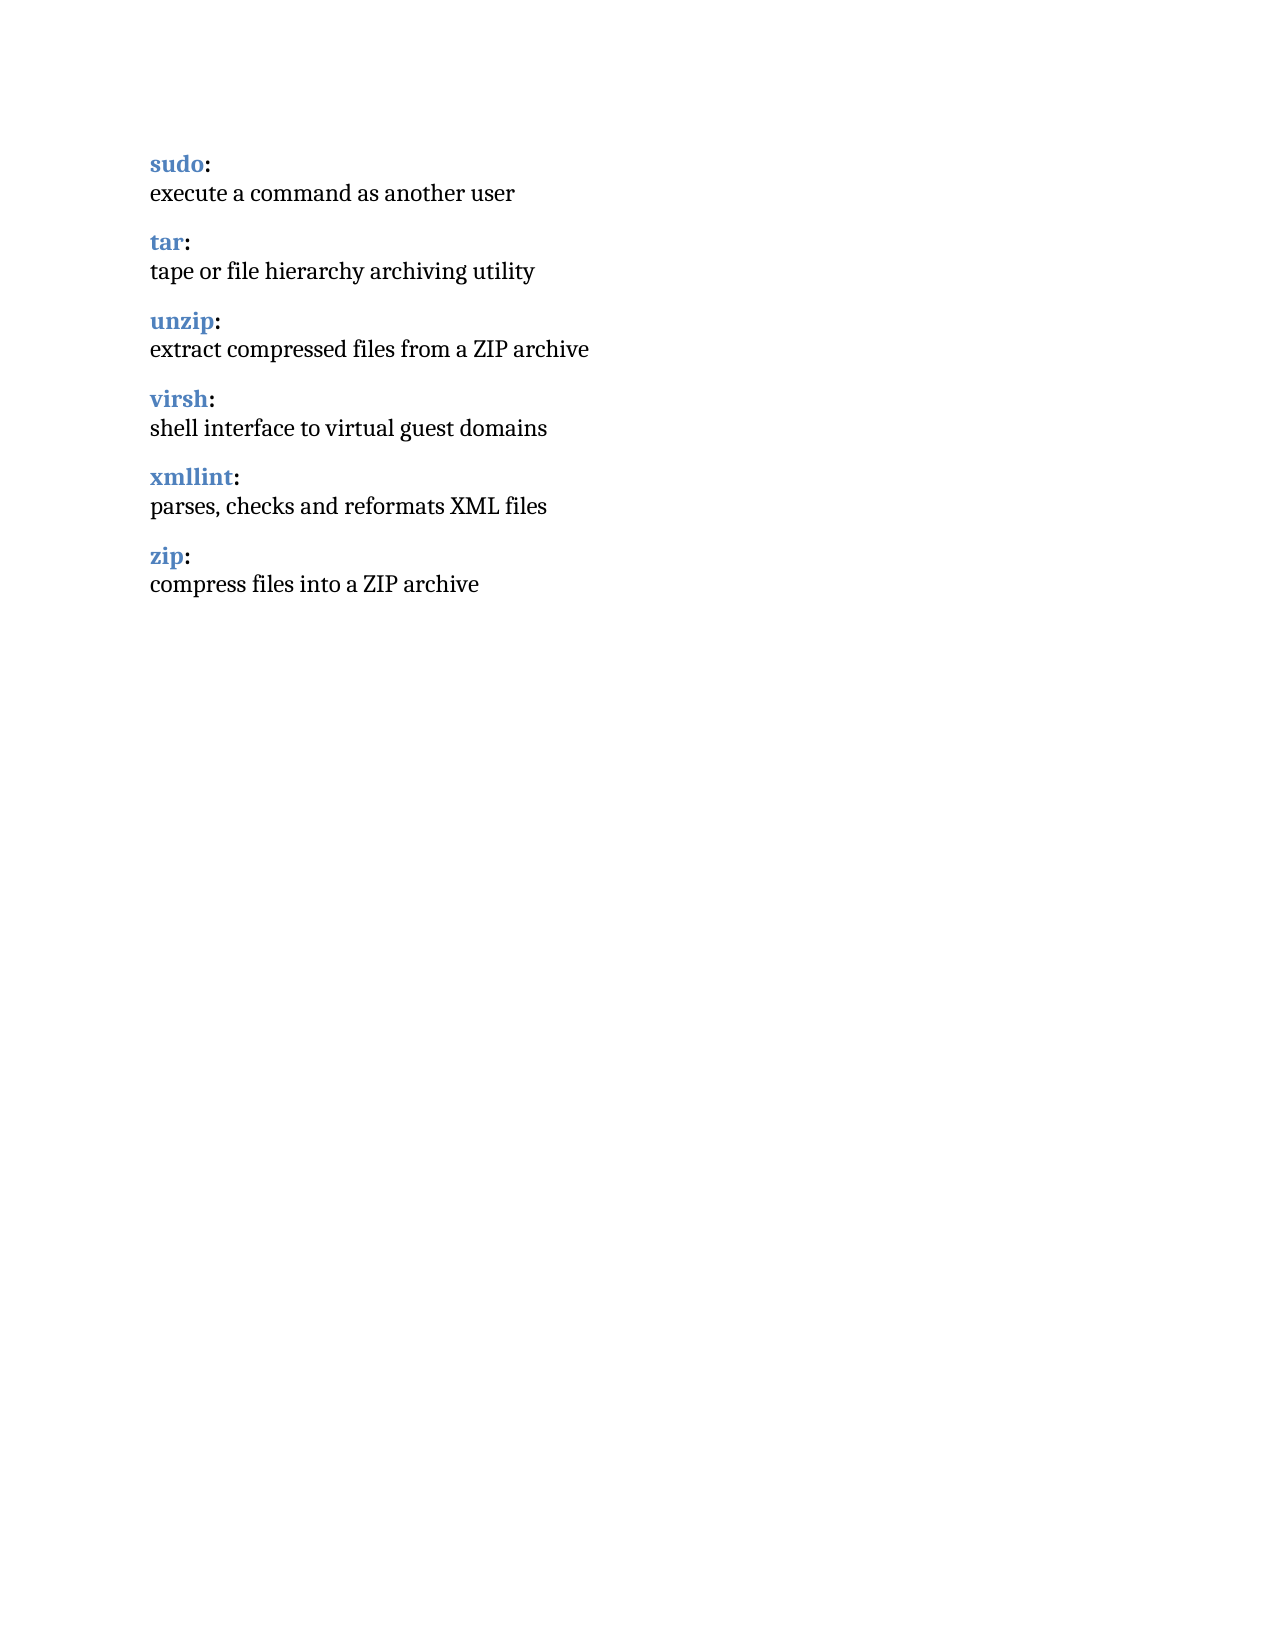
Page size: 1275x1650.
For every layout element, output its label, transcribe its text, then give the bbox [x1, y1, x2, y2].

text tar: [150, 228, 1125, 257]
text virsh: [150, 385, 1125, 414]
text parses, checks and reformats XML files [150, 492, 1125, 521]
text execute a command as another user [150, 179, 1125, 207]
text compress files into a ZIP archive [150, 570, 1125, 599]
text unzip: [150, 307, 1125, 335]
text zip: [150, 542, 1125, 570]
text tape or file hierarchy archiving utility [150, 257, 1125, 286]
text shell interface to virtual guest domains [150, 414, 1125, 442]
text sudo: [150, 150, 1125, 179]
text extract compressed files from a ZIP archive [150, 335, 1125, 364]
text xmllint: [150, 463, 1125, 492]
